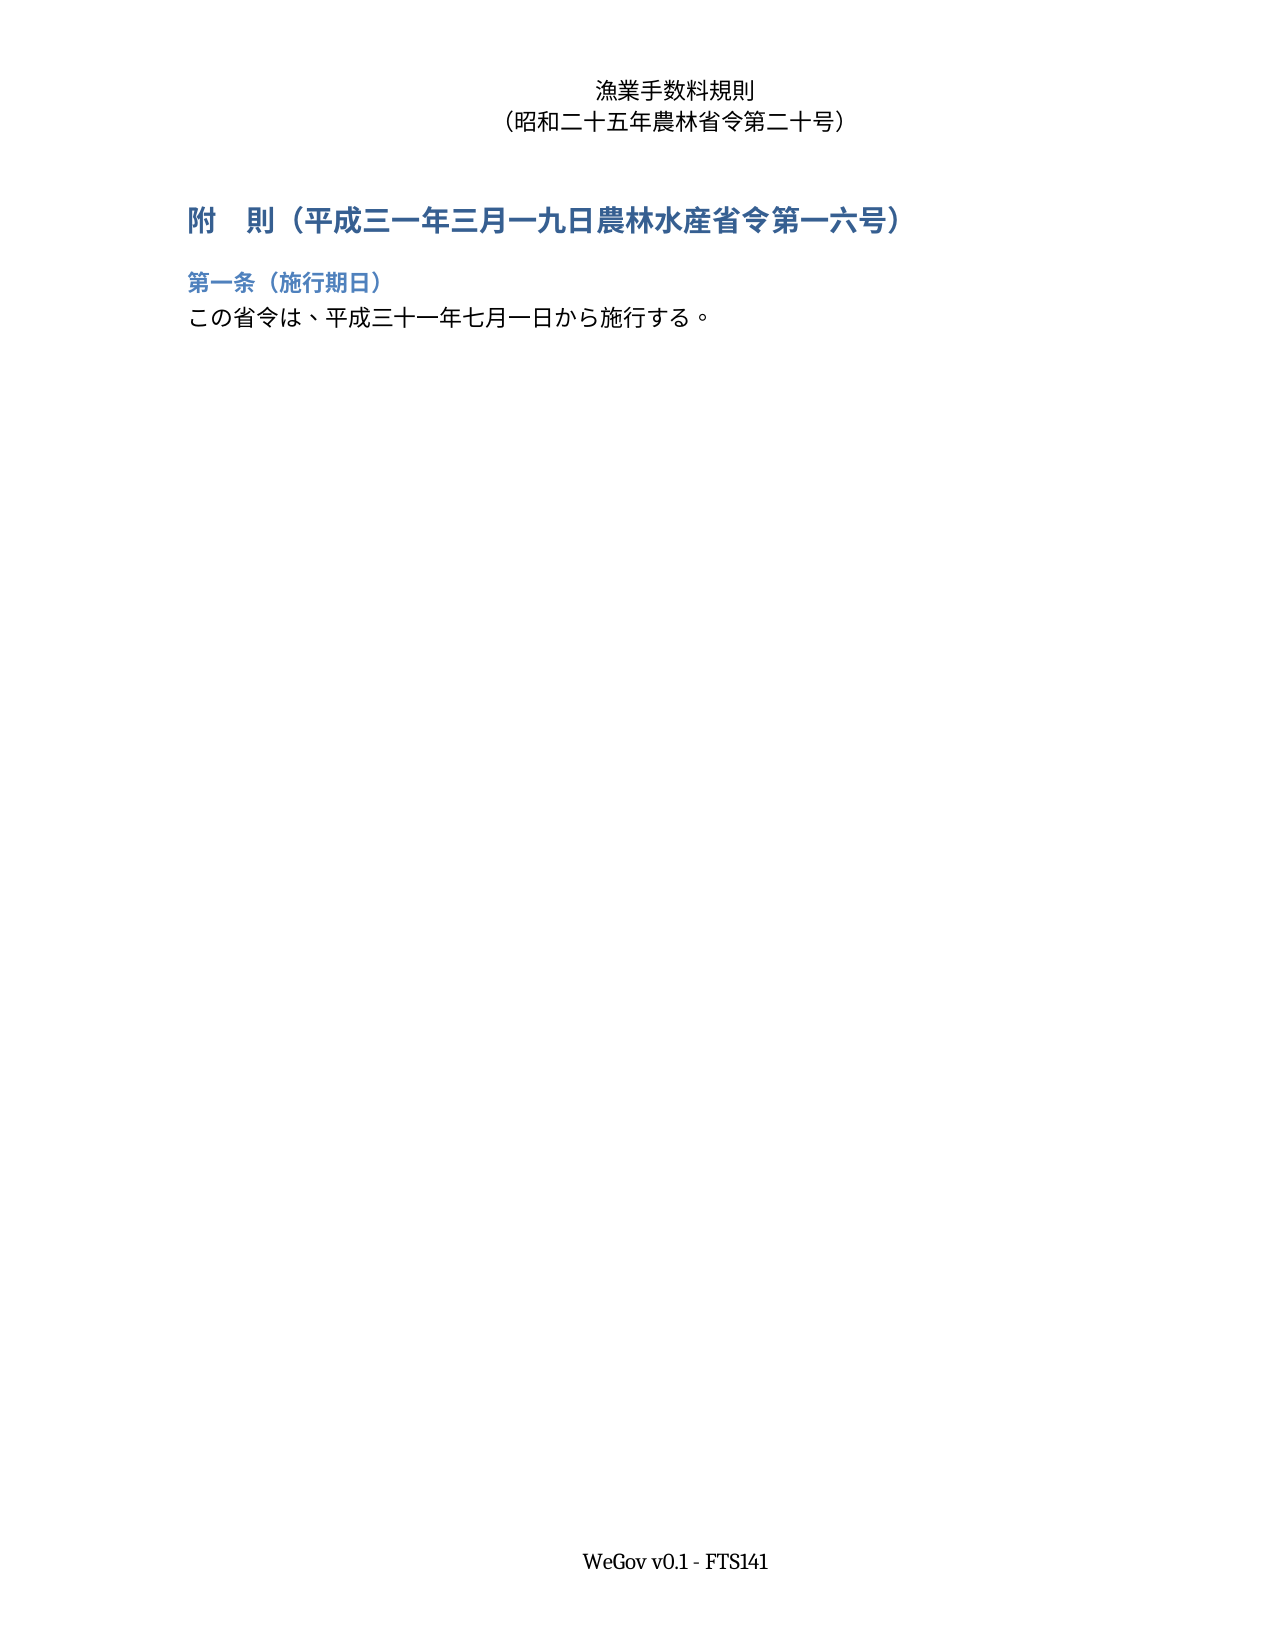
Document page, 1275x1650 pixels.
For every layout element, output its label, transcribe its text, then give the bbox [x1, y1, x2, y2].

text この省令は、平成三十一年七月一日から施行する。 [187, 302, 1087, 334]
subtitle 附 則（平成三一年三月一九日農林水産省令第一六号） [187, 200, 1087, 240]
subtitle 第一条（施行期日） [187, 266, 1087, 298]
